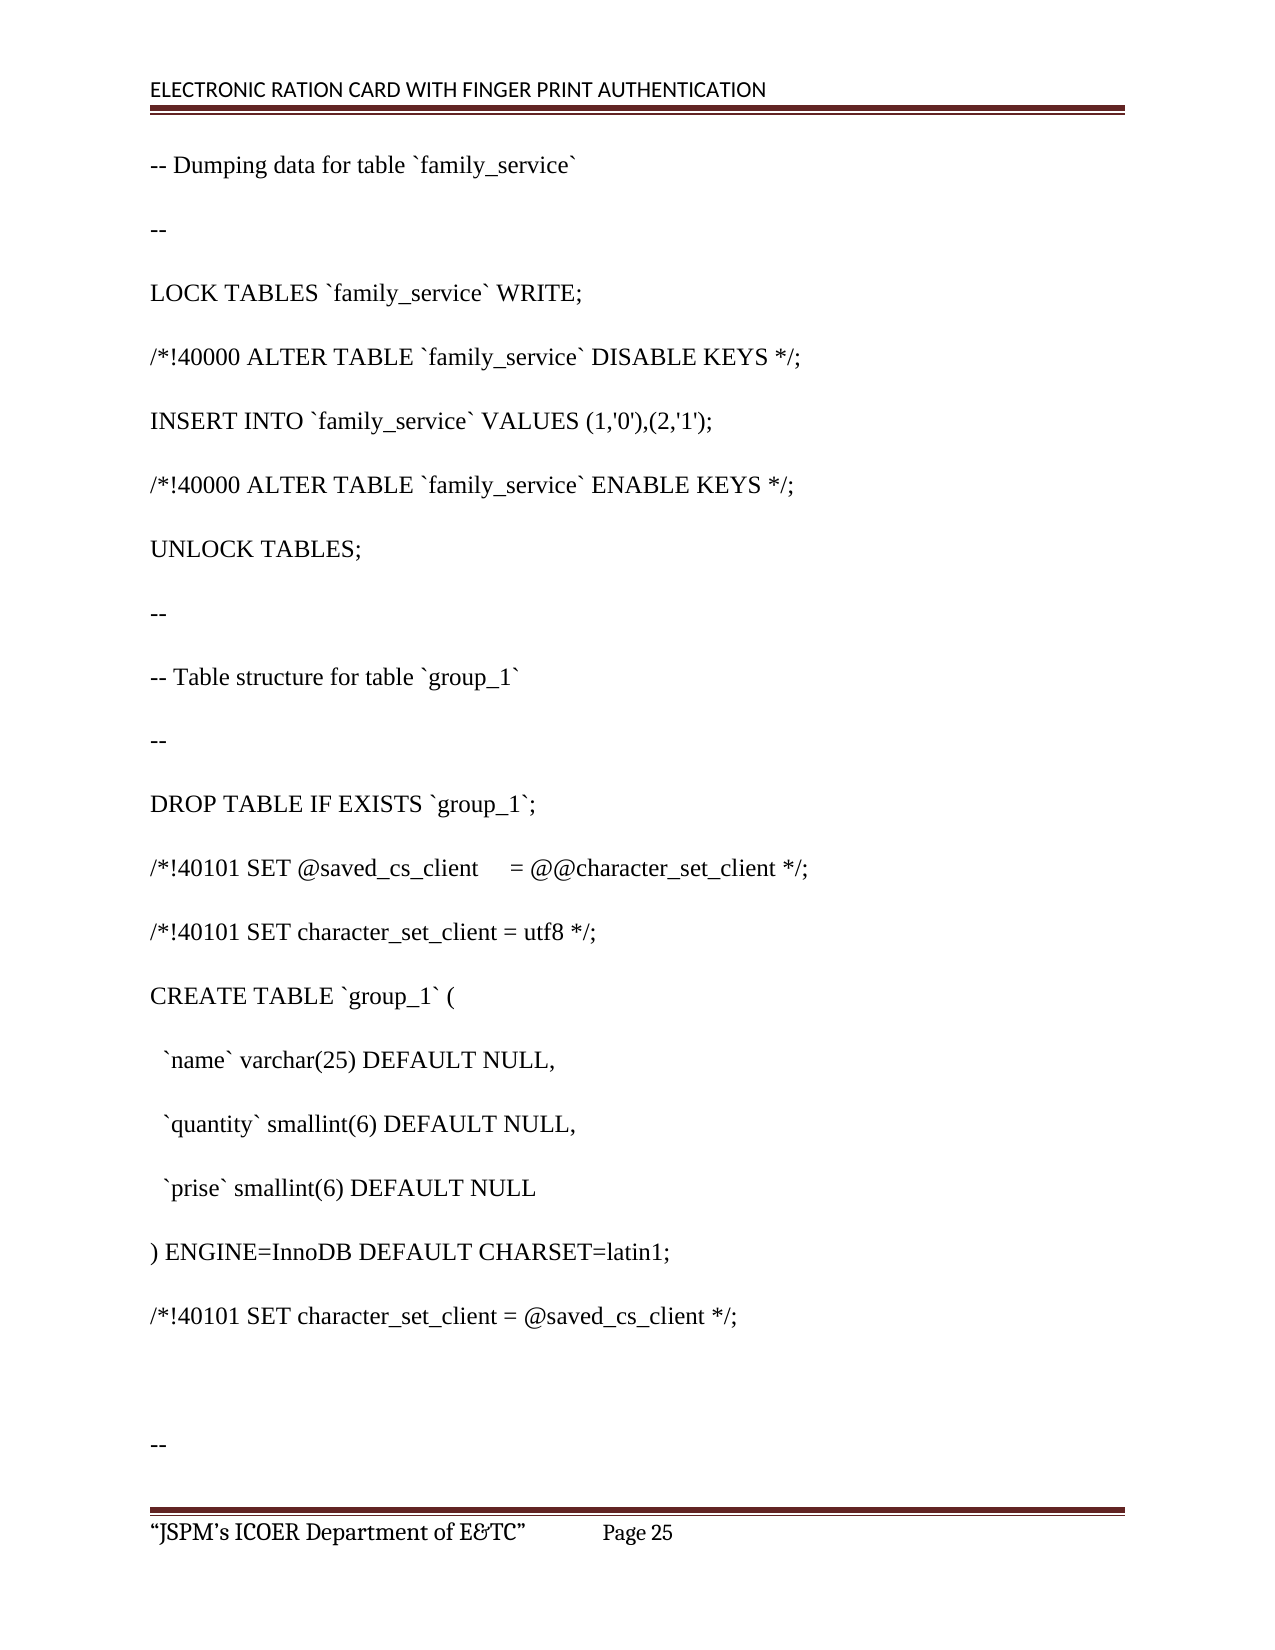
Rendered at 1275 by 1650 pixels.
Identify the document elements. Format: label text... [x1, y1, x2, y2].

text UNLOCK TABLES; [150, 534, 1125, 562]
text /*!40101 SET character_set_client = utf8 */; [150, 917, 1125, 946]
text /*!40101 SET character_set_client = @saved_cs_client */; [150, 1301, 1125, 1330]
text `prise` smallint(6) DEFAULT NULL [150, 1173, 1125, 1202]
text DROP TABLE IF EXISTS `group_1`; [150, 789, 1125, 818]
text /*!40000 ALTER TABLE `family_service` DISABLE KEYS */; [150, 342, 1125, 371]
text CREATE TABLE `group_1` ( [150, 981, 1125, 1010]
text -- [150, 1429, 1125, 1458]
text INSERT INTO `family_service` VALUES (1,'0'),(2,'1'); [150, 406, 1125, 434]
text -- Dumping data for table `family_service` [150, 150, 1125, 179]
text `quantity` smallint(6) DEFAULT NULL, [150, 1109, 1125, 1138]
text /*!40101 SET @saved_cs_client = @@character_set_client */; [150, 853, 1125, 882]
text -- [150, 598, 1125, 626]
text ) ENGINE=InnoDB DEFAULT CHARSET=latin1; [150, 1237, 1125, 1266]
text `name` varchar(25) DEFAULT NULL, [150, 1045, 1125, 1074]
text -- [150, 726, 1125, 754]
text LOCK TABLES `family_service` WRITE; [150, 278, 1125, 307]
text /*!40000 ALTER TABLE `family_service` ENABLE KEYS */; [150, 470, 1125, 498]
text -- Table structure for table `group_1` [150, 662, 1125, 690]
text -- [150, 214, 1125, 243]
